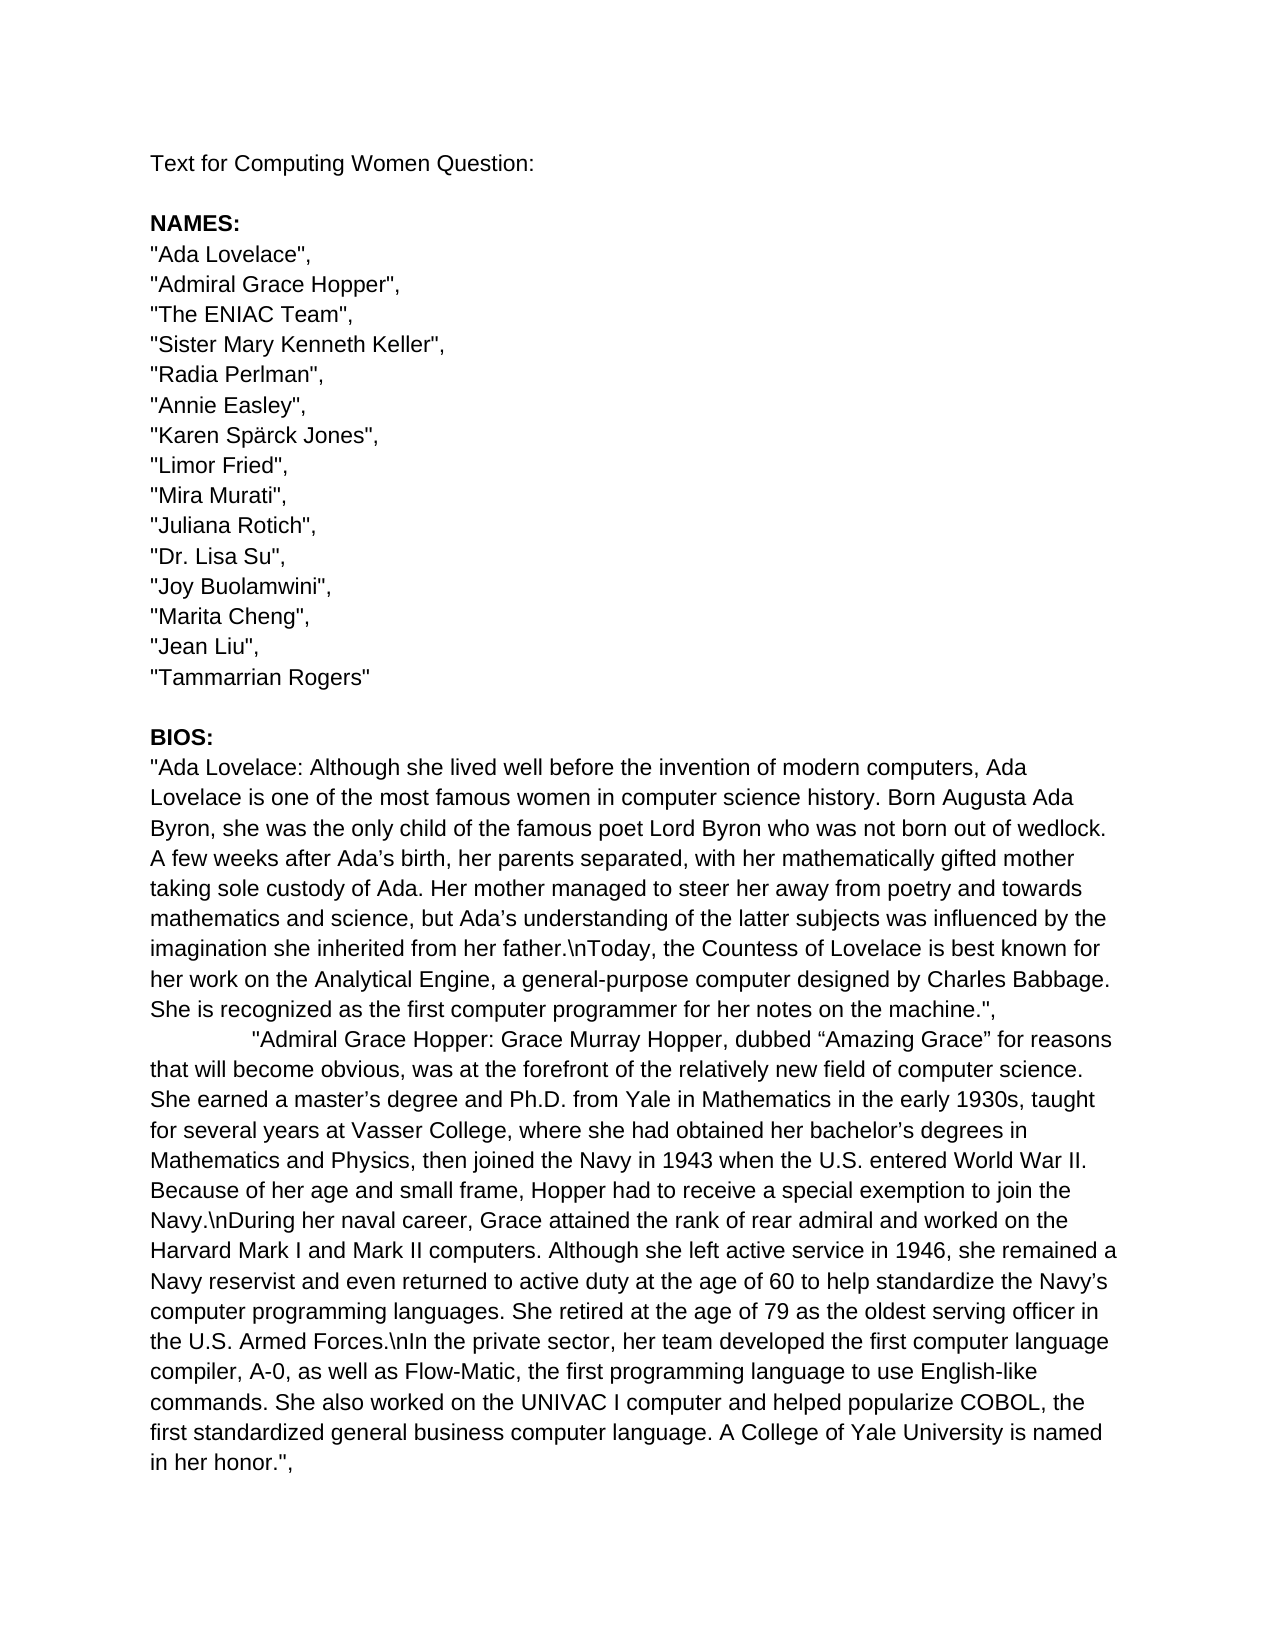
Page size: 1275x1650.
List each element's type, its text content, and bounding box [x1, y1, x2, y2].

text "Admiral Grace Hopper", [150, 271, 1125, 297]
text NAMES: [150, 210, 1125, 237]
text "Limor Fried", [150, 452, 1125, 478]
text "Dr. Lisa Su", [150, 543, 1125, 569]
text "Annie Easley", [150, 392, 1125, 418]
text "Marita Cheng", [150, 603, 1125, 629]
text Text for Computing Women Question: [150, 150, 1125, 176]
text "Mira Murati", [150, 482, 1125, 509]
text "Ada Lovelace: Although she lived well before the invention of modern computers, Ada Lovelace is one of the most famous women in computer science history. Born Augusta Ada Byron, she was the only child of the famous poet Lord Byron who was not born out of wedlock. A few weeks after Ada’s birth, her parents separated, with her mathematically gifted mother taking sole custody of Ada. Her mother managed to steer her away from poetry and towards mathematics and science, but Ada’s understanding of the latter subjects was influenced by the imagination she inherited from her father.\nToday, the Countess of Lovelace is best known for her work on the Analytical Engine, a general-purpose computer designed by Charles Babbage. She is recognized as the first computer programmer for her notes on the machine.", [150, 754, 1125, 1022]
text "Sister Mary Kenneth Keller", [150, 331, 1125, 358]
text "Radia Perlman", [150, 361, 1125, 388]
text "Tammarrian Rogers" [150, 663, 1125, 690]
text "Jean Liu", [150, 633, 1125, 660]
text "Karen Spärck Jones", [150, 422, 1125, 448]
text "Admiral Grace Hopper: Grace Murray Hopper, dubbed “Amazing Grace” for reasons that will become obvious, was at the forefront of the relatively new field of computer science. She earned a master’s degree and Ph.D. from Yale in Mathematics in the early 1930s, taught for several years at Vasser College, where she had obtained her bachelor’s degrees in Mathematics and Physics, then joined the Navy in 1943 when the U.S. entered World War II. Because of her age and small frame, Hopper had to receive a special exemption to join the Navy.\nDuring her naval career, Grace attained the rank of rear admiral and worked on the Harvard Mark I and Mark II computers. Although she left active service in 1946, she remained a Navy reservist and even returned to active duty at the age of 60 to help standardize the Navy’s computer programming languages. She retired at the age of 79 as the oldest serving officer in the U.S. Armed Forces.\nIn the private sector, her team developed the first computer language compiler, A-0, as well as Flow-Matic, the first programming language to use English-like commands. She also worked on the UNIVAC I computer and helped popularize COBOL, the first standardized general business computer language. A College of Yale University is named in her honor.", [150, 1026, 1125, 1475]
text "Juliana Rotich", [150, 512, 1125, 539]
text "Joy Buolamwini", [150, 573, 1125, 599]
text BIOS: [150, 724, 1125, 750]
text "The ENIAC Team", [150, 301, 1125, 327]
text "Ada Lovelace", [150, 241, 1125, 267]
